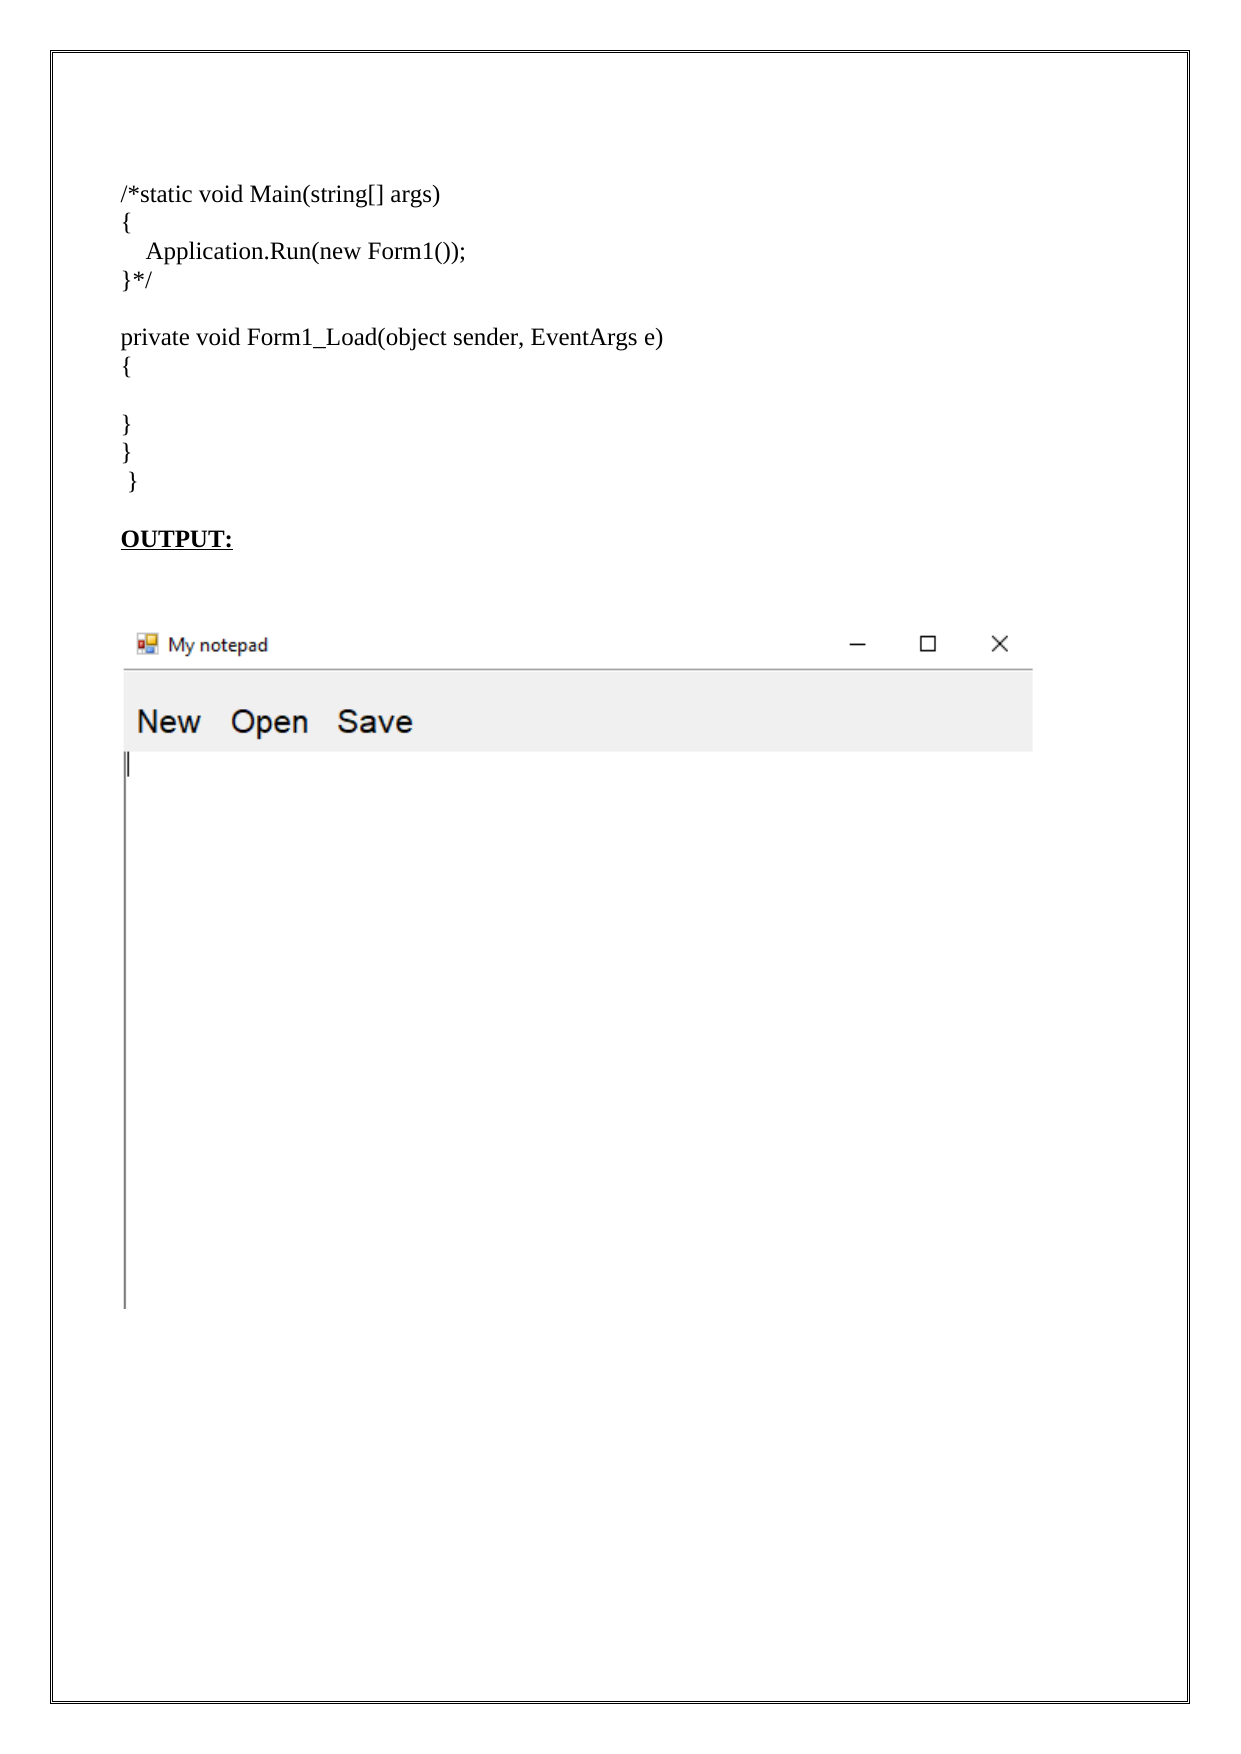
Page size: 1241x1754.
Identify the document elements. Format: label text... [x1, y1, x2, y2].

text private void Form1_Load(object sender, EventArgs e) [120, 322, 1090, 351]
text } [120, 466, 1090, 495]
text } [120, 437, 1090, 466]
text { [120, 351, 1090, 380]
text /*static void Main(string[] args) [120, 179, 1090, 207]
text } [120, 409, 1090, 437]
picture [123, 622, 1033, 1309]
text Application.Run(new Form1()); [120, 236, 1090, 265]
text { [120, 207, 1090, 236]
text }*/ [120, 265, 1090, 294]
text OUTPUT: [120, 524, 1090, 552]
